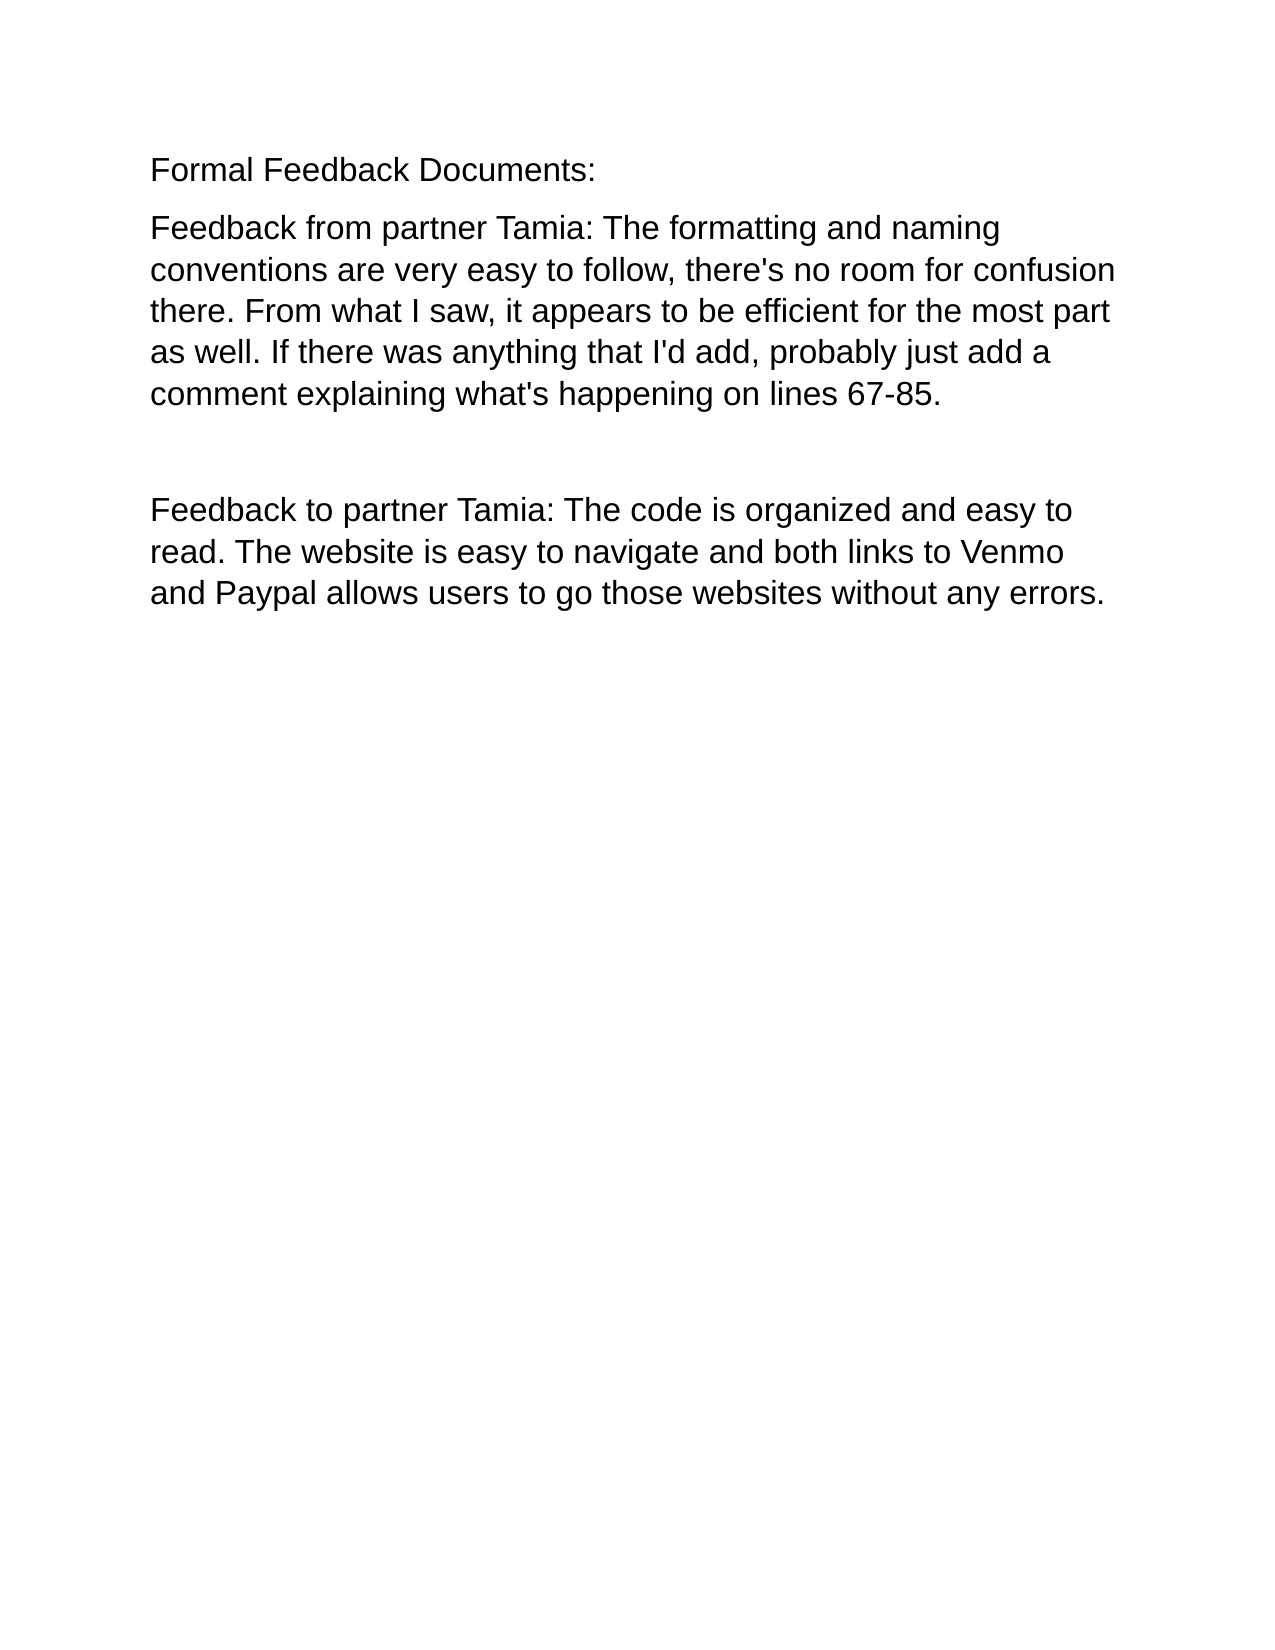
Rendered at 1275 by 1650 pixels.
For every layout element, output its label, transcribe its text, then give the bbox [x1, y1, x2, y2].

text Formal Feedback Documents: [150, 150, 1125, 188]
text Feedback to partner Tamia: The code is organized and easy to read. The website is easy to navigate and both links to Venmo and Paypal allows users to go those websites without any errors. [150, 490, 1125, 612]
text Feedback from partner Tamia: The formatting and naming conventions are very easy to follow, there's no room for confusion there. From what I saw, it appears to be efficient for the most part as well. If there was anything that I'd add, probably just add a comment explaining what's happening on lines 67-85. [150, 208, 1125, 412]
